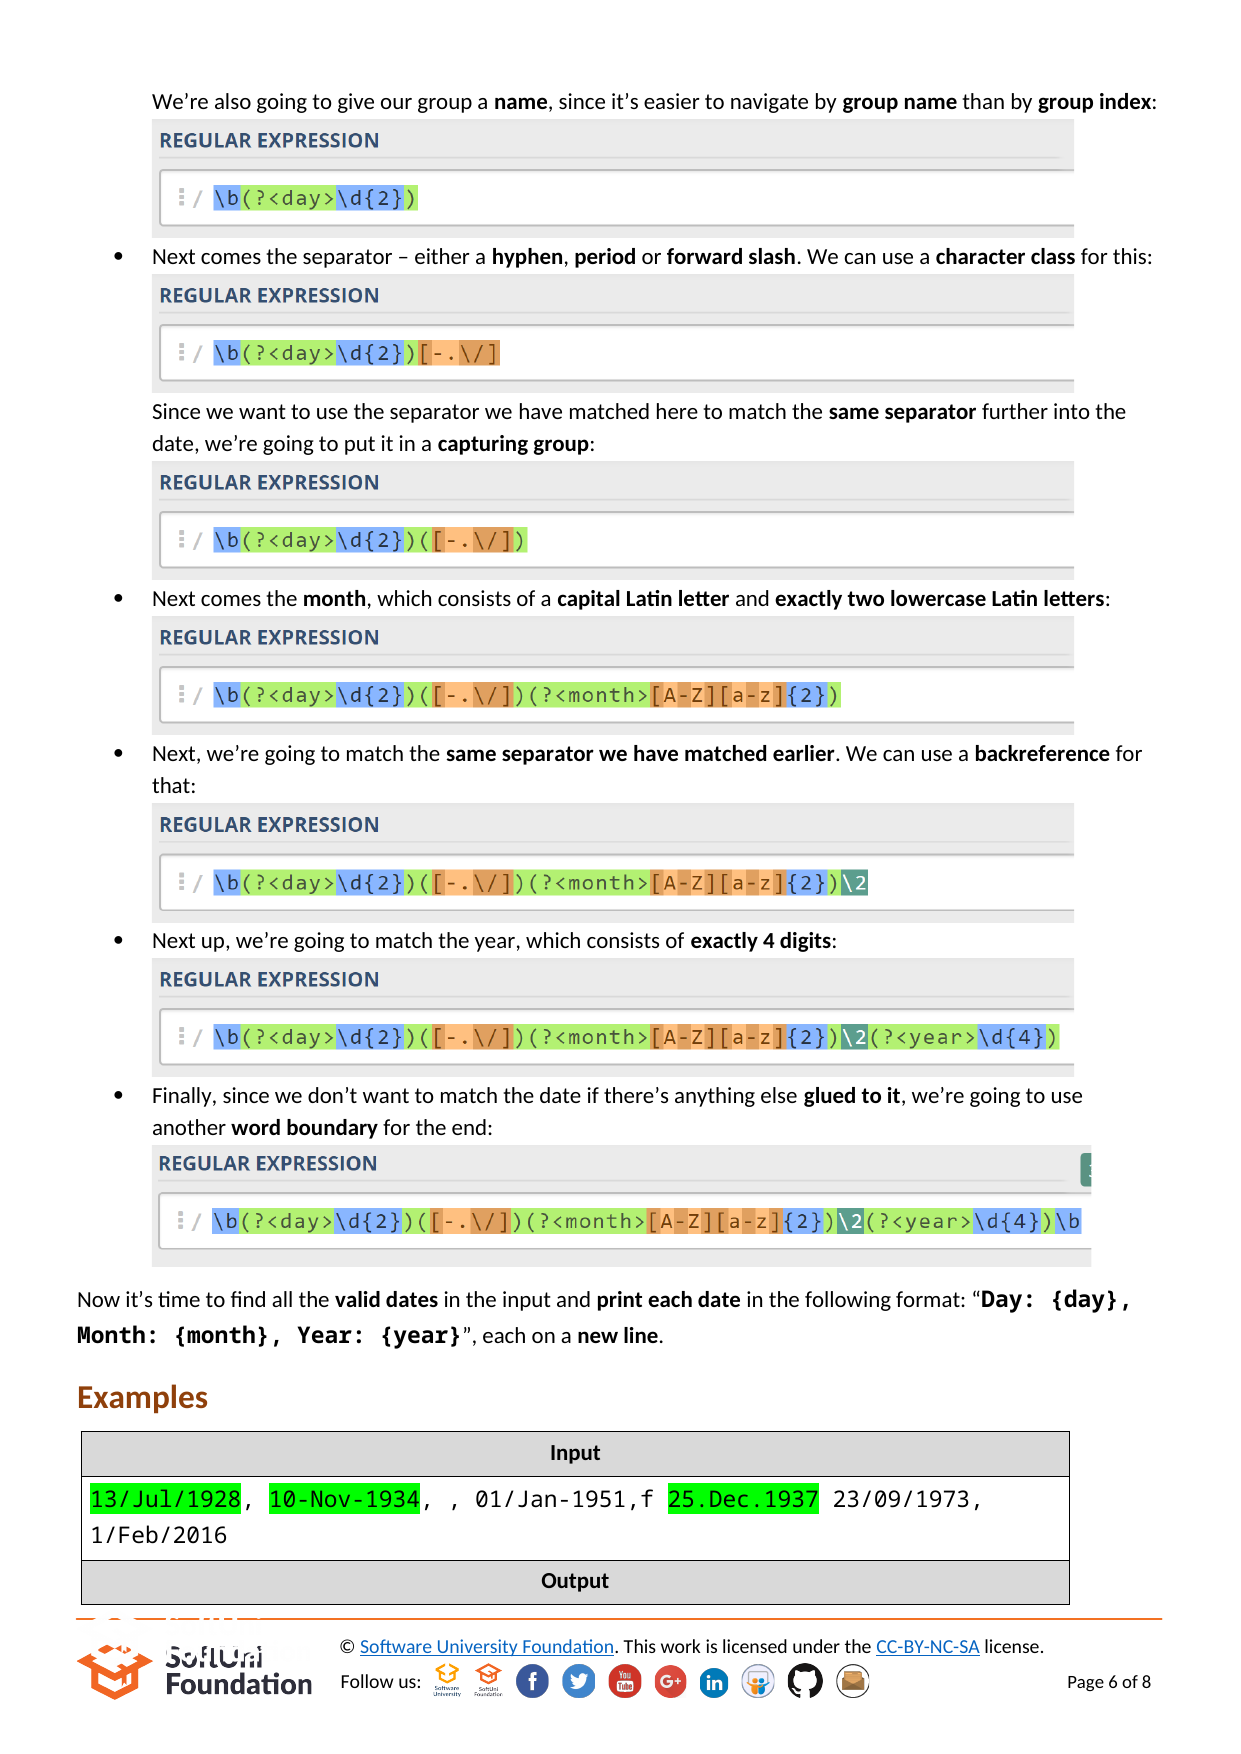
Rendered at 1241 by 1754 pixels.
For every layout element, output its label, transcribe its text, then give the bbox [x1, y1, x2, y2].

picture [562, 1664, 595, 1698]
picture [741, 1664, 775, 1698]
picture [720, 1689, 729, 1698]
picture [720, 1668, 729, 1677]
table_cell Output [82, 1561, 1069, 1604]
picture [474, 1663, 503, 1698]
picture [76, 1608, 312, 1700]
picture [713, 1680, 722, 1689]
picture [787, 1663, 823, 1698]
picture [151, 803, 1075, 923]
picture [151, 958, 1075, 1077]
picture [700, 1691, 708, 1698]
table_header Input [82, 1432, 1069, 1476]
picture [151, 461, 1075, 580]
picture [151, 616, 1075, 735]
picture [608, 1664, 642, 1698]
picture [433, 1663, 461, 1698]
table_cell 13/Jul/1928, 10-Nov-1934, , 01/Jan-1951,f 25.Dec.1937 23/09/1973, 1/Feb/2016 [82, 1477, 1069, 1559]
picture [836, 1664, 870, 1698]
picture [151, 119, 1075, 238]
picture [151, 274, 1075, 393]
picture [700, 1668, 708, 1675]
picture [654, 1665, 687, 1698]
text Now it’s time to find all the valid dates in the input and print each date in the following format: “Day: {day}, Month: {month}, Year: {year}”, each on a new line. [77, 1283, 1163, 1350]
picture [151, 1145, 1092, 1267]
subtitle Examples [77, 1376, 1163, 1416]
picture [516, 1664, 549, 1698]
